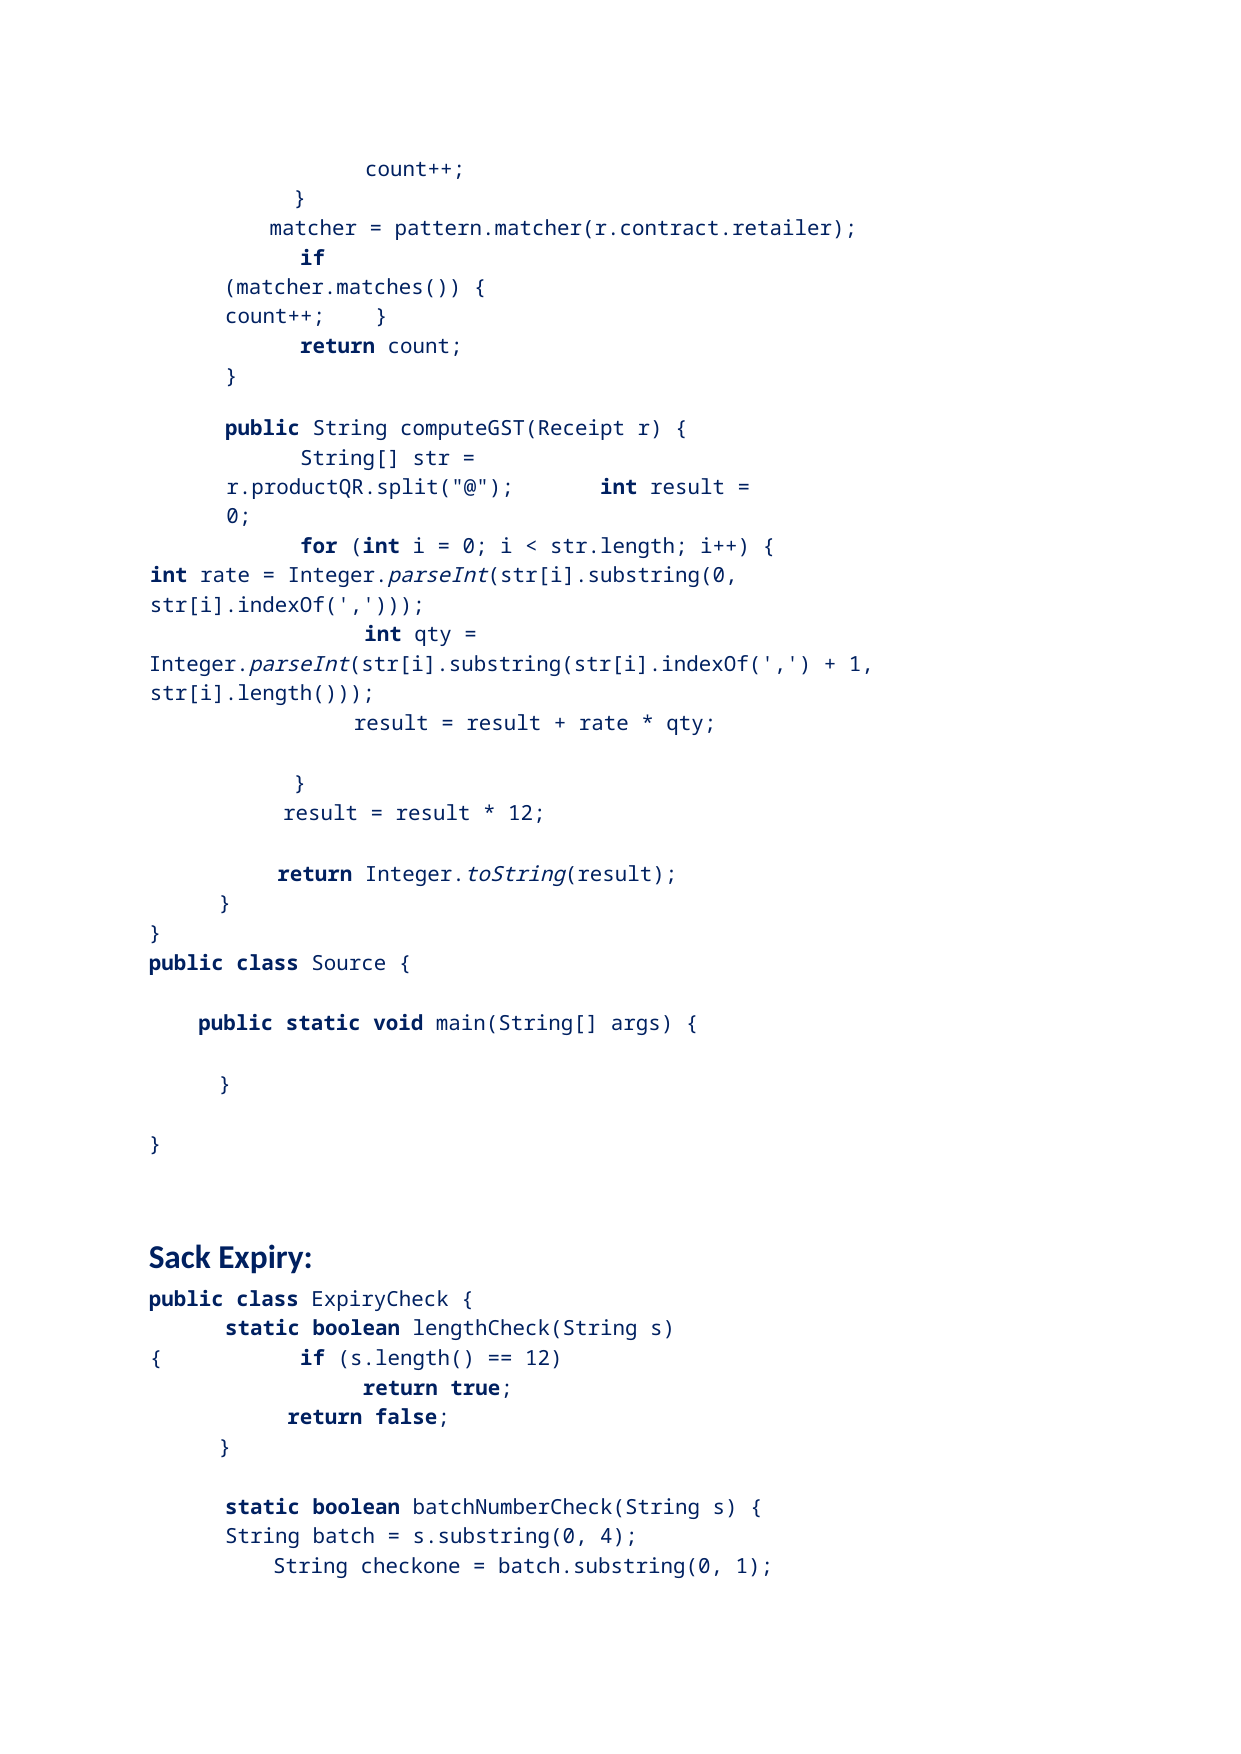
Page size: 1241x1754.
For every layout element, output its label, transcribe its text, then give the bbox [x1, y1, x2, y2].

text return true; [148, 1373, 1089, 1401]
text return false; [148, 1402, 1089, 1431]
text public static void main(String[] args) { [148, 1008, 1089, 1037]
text static boolean lengthCheck(String s) { if (s.length() == 12) [148, 1313, 695, 1371]
text static boolean batchNumberCheck(String s) { String batch = s.substring(0, 4); [148, 1492, 798, 1550]
text } [225, 361, 1089, 389]
text } [148, 1432, 1089, 1460]
text } [148, 1069, 1089, 1097]
text Integer.parseInt(str[i].substring(str[i].indexOf(',') + 1, str[i].length())); [148, 649, 1089, 707]
text count++; [148, 154, 1089, 182]
text String checkone = batch.substring(0, 1); [148, 1551, 1089, 1580]
text return count; [300, 331, 731, 360]
text public class Source { [148, 948, 731, 976]
text } [148, 768, 1089, 797]
text result = result * 12; [148, 798, 1089, 827]
text public String computeGST(Receipt r) { String[] str = r.productQR.split("@"); int result = 0; [225, 413, 752, 530]
text } [148, 888, 1089, 917]
text if (matcher.matches()) { count++; } [148, 243, 575, 330]
text result = result + rate * qty; [148, 708, 1089, 737]
text int qty = [148, 619, 1089, 648]
text } [148, 183, 1089, 212]
text for (int i = 0; i < str.length; i++) { int rate = Integer.parseInt(str[i].substring(0, str[i].indexOf(','))); [148, 531, 913, 618]
text matcher = pattern.matcher(r.contract.retailer); [148, 213, 1089, 242]
text } [148, 918, 173, 947]
text public class ExpiryCheck { [148, 1284, 1089, 1312]
text } [148, 1129, 1089, 1158]
text Sack Expiry: [148, 1236, 1089, 1276]
text return Integer.toString(result); [148, 859, 1089, 887]
